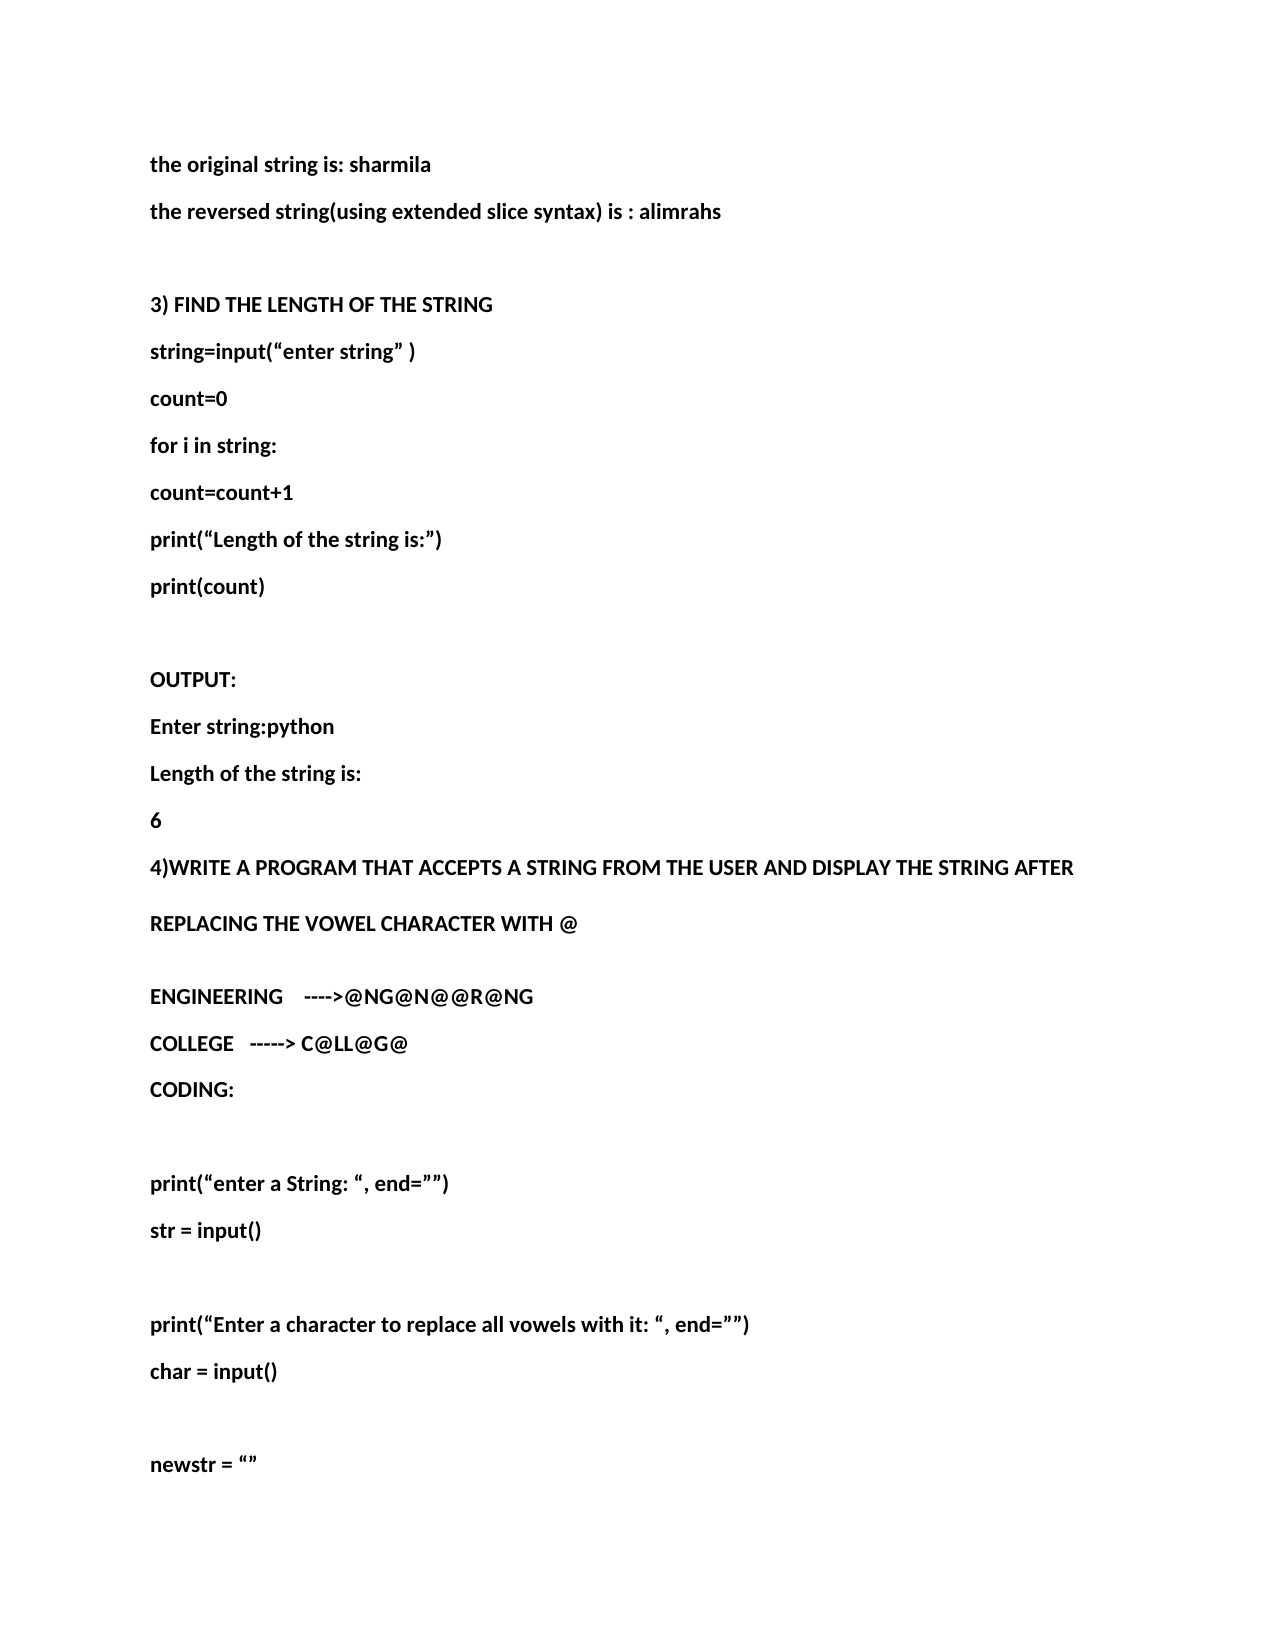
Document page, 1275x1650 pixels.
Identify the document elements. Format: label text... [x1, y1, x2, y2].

text string=input(“enter string” ) [150, 337, 1125, 366]
text for i in string: [150, 431, 1125, 459]
text ENGINEERING ---->@NG@N@@R@NG [150, 982, 1125, 1010]
text count=count+1 [150, 478, 1125, 506]
text count=0 [150, 384, 1125, 412]
text print(“enter a String: “, end=””) [150, 1169, 1125, 1197]
text 6 [150, 806, 1125, 834]
text CODING: [150, 1076, 1125, 1104]
text 3) FIND THE LENGTH OF THE STRING [150, 291, 1125, 319]
text OUTPUT: [150, 666, 1125, 694]
text newstr = “” [150, 1451, 1125, 1479]
text Enter string:python [150, 712, 1125, 741]
text the original string is: sharmila [150, 150, 1125, 178]
text the reversed string(using extended slice syntax) is : alimrahs [150, 197, 1125, 225]
text print(count) [150, 572, 1125, 600]
text print(“Enter a character to replace all vowels with it: “, end=””) [150, 1310, 1125, 1338]
text COLLEGE -----> C@LL@G@ [150, 1029, 1125, 1057]
text str = input() [150, 1216, 1125, 1244]
text char = input() [150, 1357, 1125, 1385]
text 4)WRITE A PROGRAM THAT ACCEPTS A STRING FROM THE USER AND DISPLAY THE STRING AFTER REPLACING THE VOWEL CHARACTER WITH @ [150, 853, 1125, 937]
text print(“Length of the string is:”) [150, 525, 1125, 553]
text Length of the string is: [150, 759, 1125, 787]
